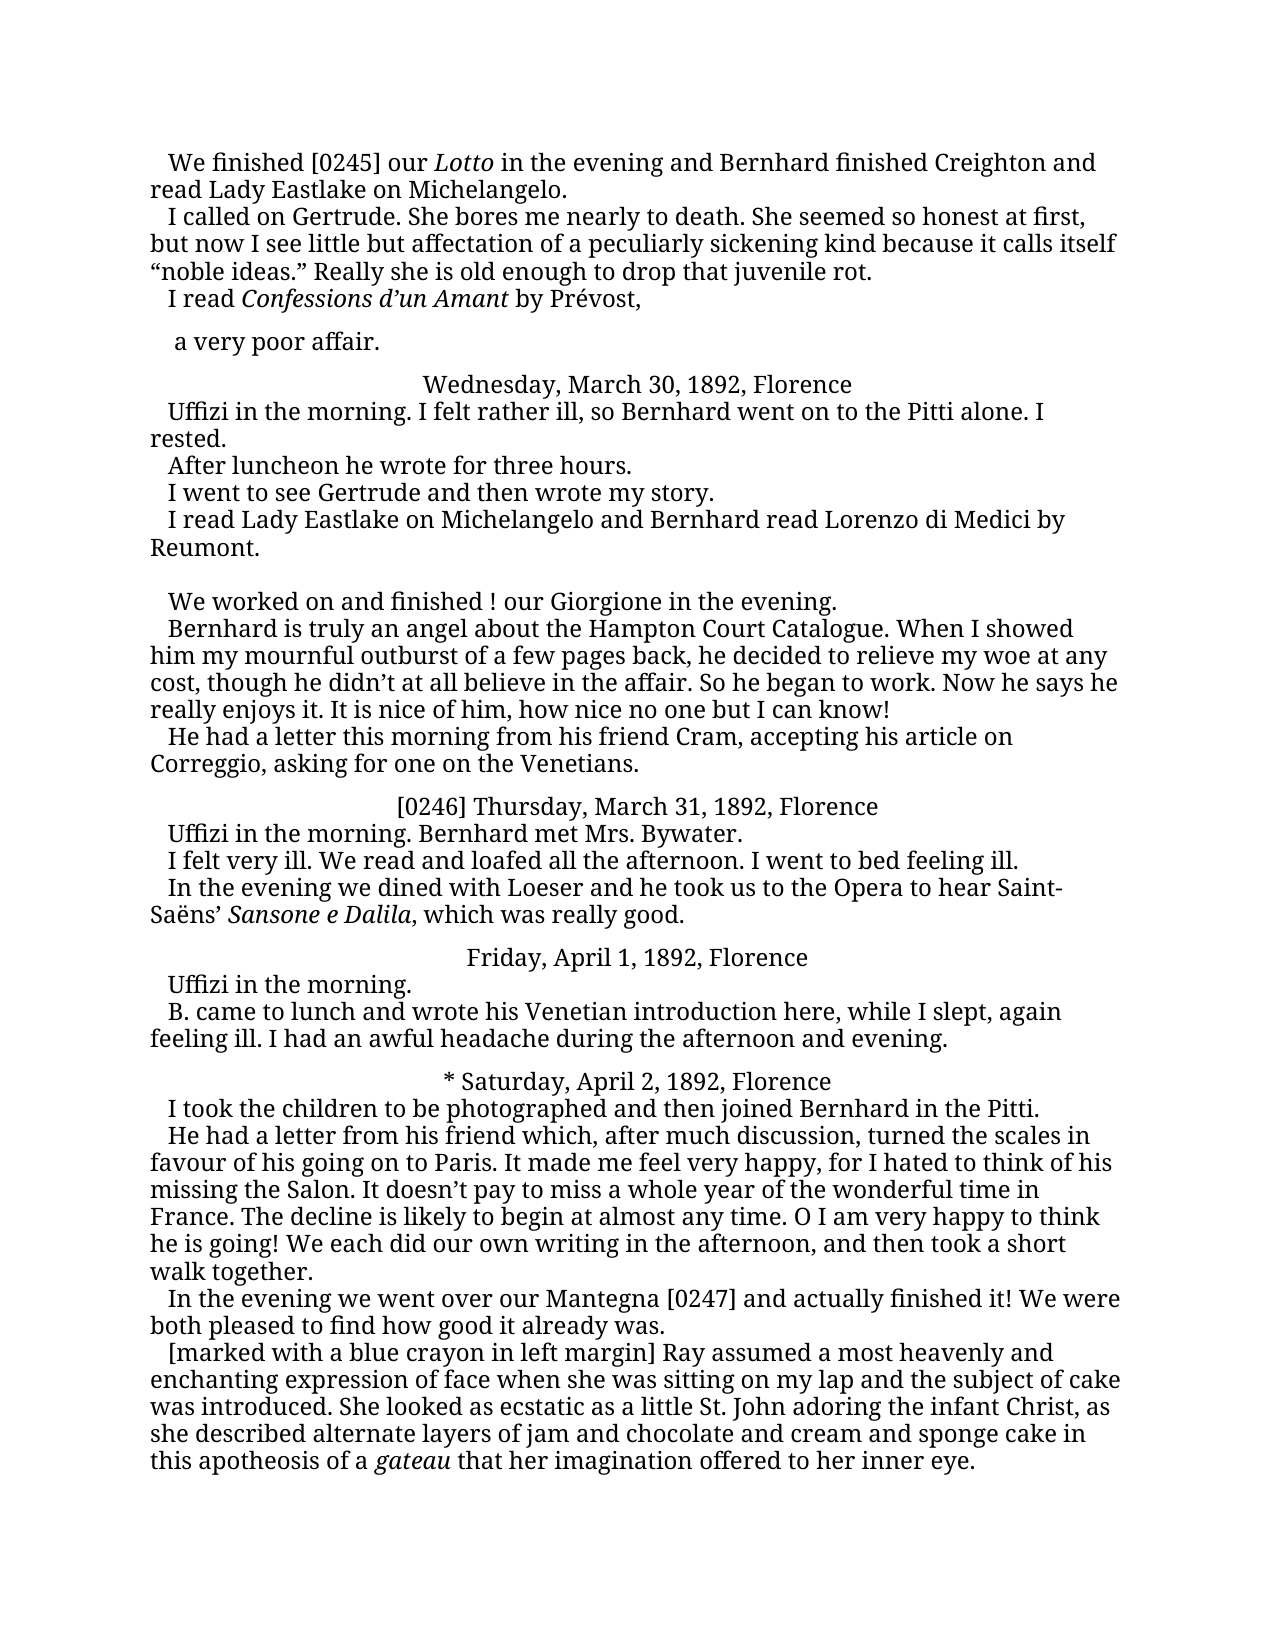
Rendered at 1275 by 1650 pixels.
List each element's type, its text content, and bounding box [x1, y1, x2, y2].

text We worked on and finished ! our Giorgione in the evening. [150, 588, 1125, 616]
text I went to see Gertrude and then wrote my story. [150, 480, 1125, 507]
text I took the children to be photographed and then joined Bernhard in the Pitti. [150, 1096, 1125, 1123]
text Wednesday, March 30, 1892, Florence [150, 373, 1125, 399]
text Uffizi in the morning. I felt rather ill, so Bernhard went on to the Pitti alone. I rested. [150, 399, 1125, 453]
text * Saturday, April 2, 1892, Florence [150, 1070, 1125, 1096]
text In the evening we dined with Loeser and he took us to the Opera to hear Saint-Saëns’ Sansone e Dalila, which was really good. [150, 875, 1125, 929]
text I felt very ill. We read and loafed all the afternoon. I went to bed feeling ill. [150, 848, 1125, 875]
text Uffizi in the morning. Bernhard met Mrs. Bywater. [150, 821, 1125, 848]
text Friday, April 1, 1892, Florence [150, 946, 1125, 972]
text He had a letter this morning from his friend Cram, accepting his article on Correggio, asking for one on the Venetians. [150, 724, 1125, 778]
text He had a letter from his friend which, after much discussion, turned the scales in favour of his going on to Paris. It made me feel very happy, for I hated to think of his missing the Salon. It doesn’t pay to miss a whole year of the wonderful time in France. The decline is likely to begin at almost any time. O I am very happy to think he is going! We each did our own writing in the afternoon, and then took a short walk together. [150, 1123, 1125, 1285]
text [marked with a blue crayon in left margin] Ray assumed a most heavenly and enchanting expression of face when she was sitting on my lap and the subject of cake was introduced. She looked as ecstatic as a little St. John adoring the infant Christ, as she described alternate layers of jam and chocolate and cream and sponge cake in this apotheosis of a gateau that her imagination offered to her inner eye. [150, 1339, 1125, 1475]
text I read Lady Eastlake on Michelangelo and Bernhard read Lorenzo di Medici by Reumont. [150, 507, 1125, 561]
text In the evening we went over our Mantegna [0247] and actually finished it! We were both pleased to find how good it already was. [150, 1285, 1125, 1339]
text Bernhard is truly an angel about the Hampton Court Catalogue. When I showed him my mournful outburst of a few pages back, he decided to relieve my woe at any cost, though he didn’t at all believe in the affair. So he began to work. Now he says he really enjoys it. It is nice of him, how nice no one but I can know! [150, 616, 1125, 724]
text I called on Gertrude. She bores me nearly to death. She seemed so honest at first, but now I see little but affectation of a peculiarly sickening kind because it calls itself “noble ideas.” Really she is old enough to drop that juvenile rot. [150, 204, 1125, 285]
text a very poor affair. [150, 329, 1125, 356]
text [0246] Thursday, March 31, 1892, Florence [150, 795, 1125, 821]
text We finished [0245] our Lotto in the evening and Bernhard finished Creighton and read Lady Eastlake on Michelangelo. [150, 150, 1125, 204]
text After luncheon he wrote for three hours. [150, 453, 1125, 480]
text B. came to lunch and wrote his Venetian introduction here, while I slept, again feeling ill. I had an awful headache during the afternoon and evening. [150, 999, 1125, 1053]
text I read Confessions d’un Amant by Prévost, [150, 285, 1125, 312]
text Uffizi in the morning. [150, 972, 1125, 999]
